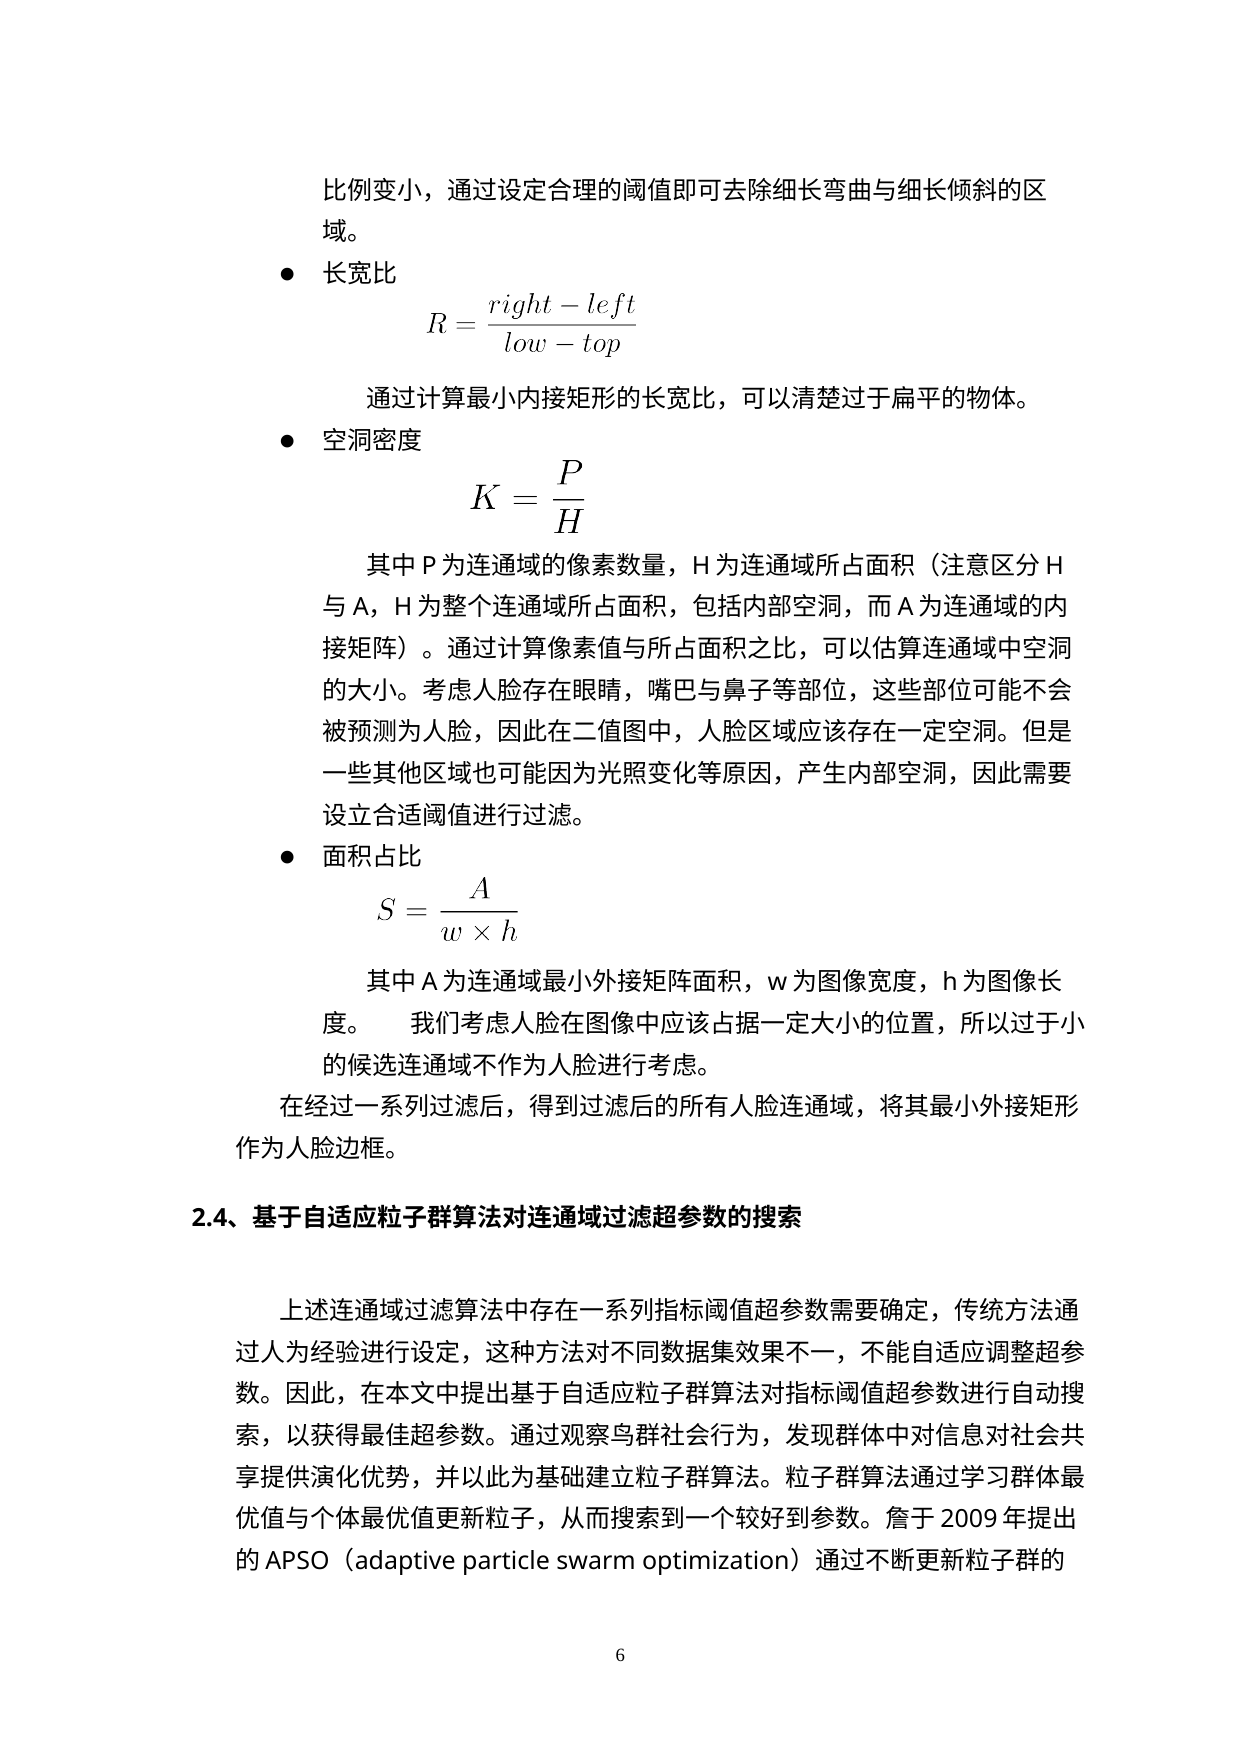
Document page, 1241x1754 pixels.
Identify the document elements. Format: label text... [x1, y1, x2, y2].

picture [377, 877, 518, 941]
picture [426, 293, 636, 357]
list 面积占比 [279, 835, 1092, 877]
text 其中A为连通域最小外接矩阵面积，w为图像宽度，h为图像长度。 我们考虑人脸在图像中应该占据一定大小的位置，所以过于小的候选连通域不作为人脸进行考虑。 [323, 960, 1092, 1085]
text 其中P为连通域的像素数量，H为连通域所占面积（注意区分H与A，H为整个连通域所占面积，包括内部空洞，而A为连通域的内接矩阵）。通过计算像素值与所占面积之比，可以估算连通域中空洞的大小。考虑人脸存在眼睛，嘴巴与鼻子等部位，这些部位可能不会被预测为人脸，因此在二值图中，人脸区域应该存在一定空洞。但是一些其他区域也可能因为光照变化等原因，产生内部空洞，因此需要设立合适阈值进行过滤。 [323, 544, 1092, 835]
picture [470, 460, 585, 533]
text 在经过一系列过滤后，得到过滤后的所有人脸连通域，将其最小外接矩形作为人脸边框。 [235, 1085, 1092, 1169]
list 空洞密度 [279, 419, 1092, 460]
list 长宽比 [279, 252, 1092, 294]
subtitle 2.4、基于自适应粒子群算法对连通域过滤超参数的搜索 [191, 1196, 1092, 1237]
list 其中P为连通域像素数量，A为连通域外接矩阵面积。考虑区域为矩形时，M趋近于1，为圆形时M约为pi/4，当区域为细长物体时，比例变小，通过设定合理的阈值即可去除细长弯曲与细长倾斜的区域。 [323, 169, 1092, 252]
text 通过计算最小内接矩形的长宽比，可以清楚过于扁平的物体。 [323, 377, 1092, 419]
